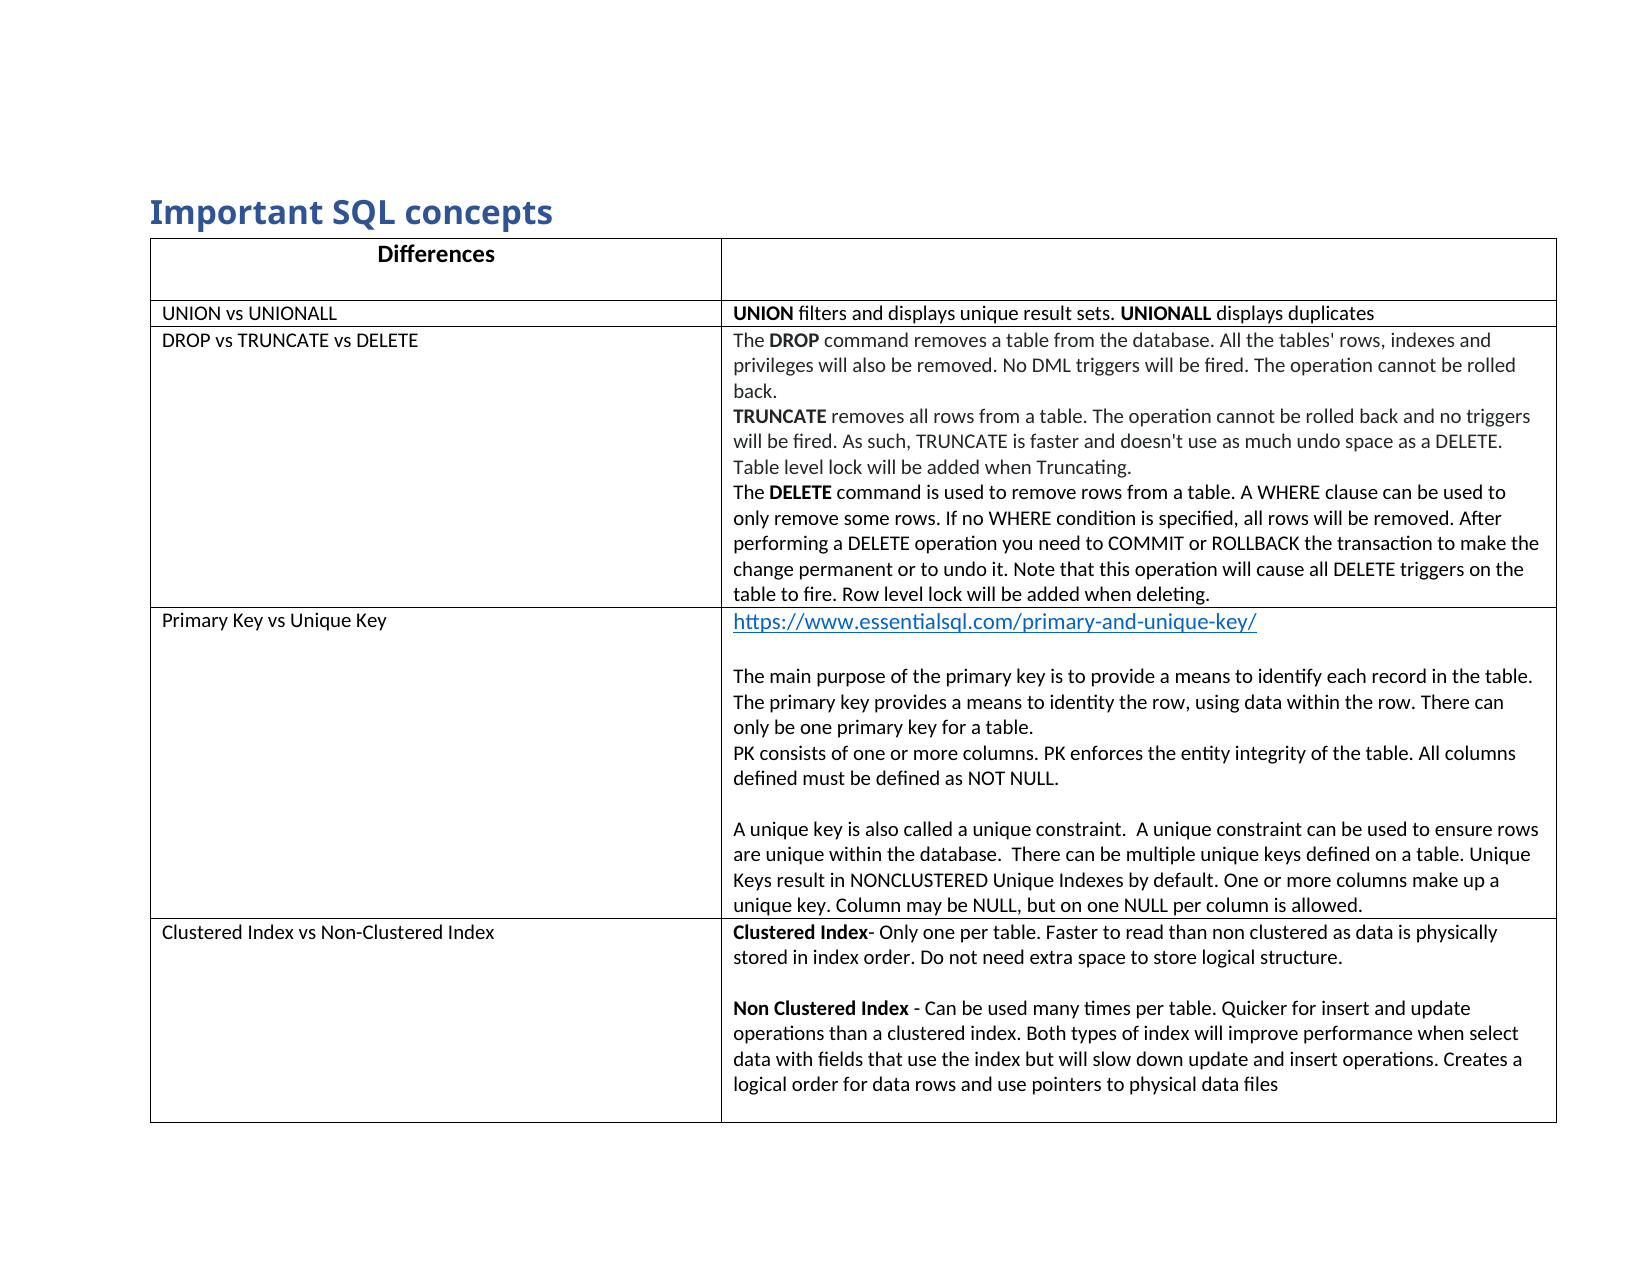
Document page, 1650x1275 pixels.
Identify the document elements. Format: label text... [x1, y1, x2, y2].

table_header Differences [151, 239, 721, 299]
table_cell DROP vs TRUNCATE vs DELETE [151, 327, 721, 607]
table_header [722, 239, 1556, 299]
table_cell https://www.essentialsql.com/primary-and-unique-key/ The main purpose of the primary key is to provide a means to identify each record in the table. The primary key provides a means to identity the row, using data within the row. There can only be one primary key for a table. PK consists of one or more columns. PK enforces the entity integrity of the table. All columns defined must be defined as NOT NULL. A unique key is also called a unique constraint. A unique constraint can be used to ensure rows are unique within the database. There can be multiple unique keys defined on a table. Unique Keys result in NONCLUSTERED Unique Indexes by default. One or more columns make up a unique key. Column may be NULL, but on one NULL per column is allowed. [722, 608, 1556, 918]
table_cell UNION vs UNIONALL [151, 301, 721, 326]
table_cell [722, 919, 1556, 1122]
table_cell Primary Key vs Unique Key [151, 608, 721, 918]
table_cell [151, 919, 721, 1122]
table_cell UNION filters and displays unique result sets. UNIONALL displays duplicates [722, 301, 1556, 326]
table_cell The DROP command removes a table from the database. All the tables' rows, indexes and privileges will also be removed. No DML triggers will be fired. The operation cannot be rolled back. TRUNCATE removes all rows from a table. The operation cannot be rolled back and no triggers will be fired. As such, TRUNCATE is faster and doesn't use as much undo space as a DELETE. Table level lock will be added when Truncating. The DELETE command is used to remove rows from a table. A WHERE clause can be used to only remove some rows. If no WHERE condition is specified, all rows will be removed. After performing a DELETE operation you need to COMMIT or ROLLBACK the transaction to make the change permanent or to undo it. Note that this operation will cause all DELETE triggers on the table to fire. Row level lock will be added when deleting. [722, 327, 1556, 607]
subtitle Important SQL concepts [150, 188, 1500, 234]
